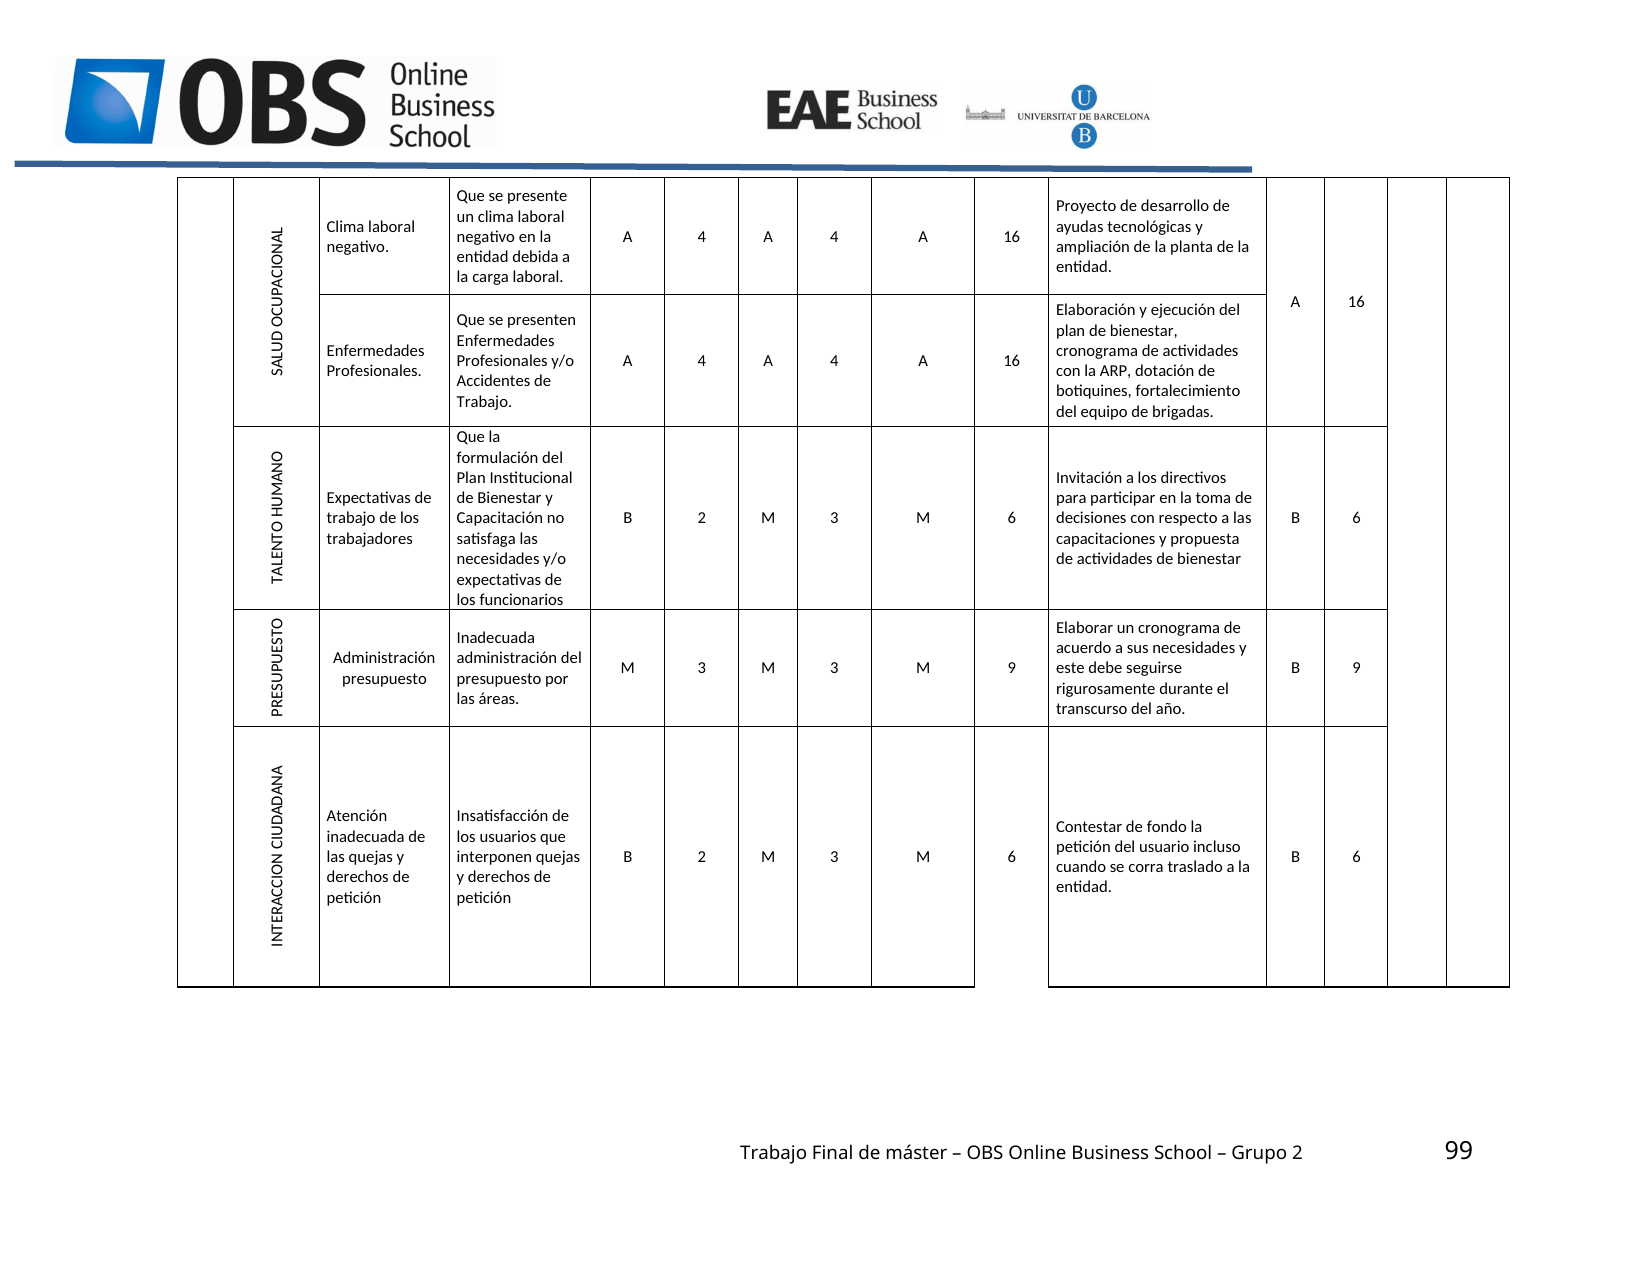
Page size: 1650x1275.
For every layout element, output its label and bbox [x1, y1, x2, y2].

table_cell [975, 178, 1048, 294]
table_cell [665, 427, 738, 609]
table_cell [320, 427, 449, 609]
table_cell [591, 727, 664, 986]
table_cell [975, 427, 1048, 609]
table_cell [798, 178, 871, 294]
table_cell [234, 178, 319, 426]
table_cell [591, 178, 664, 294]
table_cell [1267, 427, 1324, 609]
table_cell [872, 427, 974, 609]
picture [52, 56, 503, 149]
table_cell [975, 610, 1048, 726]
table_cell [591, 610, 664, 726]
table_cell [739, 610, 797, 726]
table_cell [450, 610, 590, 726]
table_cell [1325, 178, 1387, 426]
picture [964, 83, 1153, 151]
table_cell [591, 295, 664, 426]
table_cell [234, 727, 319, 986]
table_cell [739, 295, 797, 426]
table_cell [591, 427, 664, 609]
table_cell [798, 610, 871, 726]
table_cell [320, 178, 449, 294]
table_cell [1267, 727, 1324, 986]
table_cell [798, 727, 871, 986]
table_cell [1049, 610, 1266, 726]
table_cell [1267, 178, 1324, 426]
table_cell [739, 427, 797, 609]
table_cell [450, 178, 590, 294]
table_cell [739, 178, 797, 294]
picture [764, 87, 938, 133]
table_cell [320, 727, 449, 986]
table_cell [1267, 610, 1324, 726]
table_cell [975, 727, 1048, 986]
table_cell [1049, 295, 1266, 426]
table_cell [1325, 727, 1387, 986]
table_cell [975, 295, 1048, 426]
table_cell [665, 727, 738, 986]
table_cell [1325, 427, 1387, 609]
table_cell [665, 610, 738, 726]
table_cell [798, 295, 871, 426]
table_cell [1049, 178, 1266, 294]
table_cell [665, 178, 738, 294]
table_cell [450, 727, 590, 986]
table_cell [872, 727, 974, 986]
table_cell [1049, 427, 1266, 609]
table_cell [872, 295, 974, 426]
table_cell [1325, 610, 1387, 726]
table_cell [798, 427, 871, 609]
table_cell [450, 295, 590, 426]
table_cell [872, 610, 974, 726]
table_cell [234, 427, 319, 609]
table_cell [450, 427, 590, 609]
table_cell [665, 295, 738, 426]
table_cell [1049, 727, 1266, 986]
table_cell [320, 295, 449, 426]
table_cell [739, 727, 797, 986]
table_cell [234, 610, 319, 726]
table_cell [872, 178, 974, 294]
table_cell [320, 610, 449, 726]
